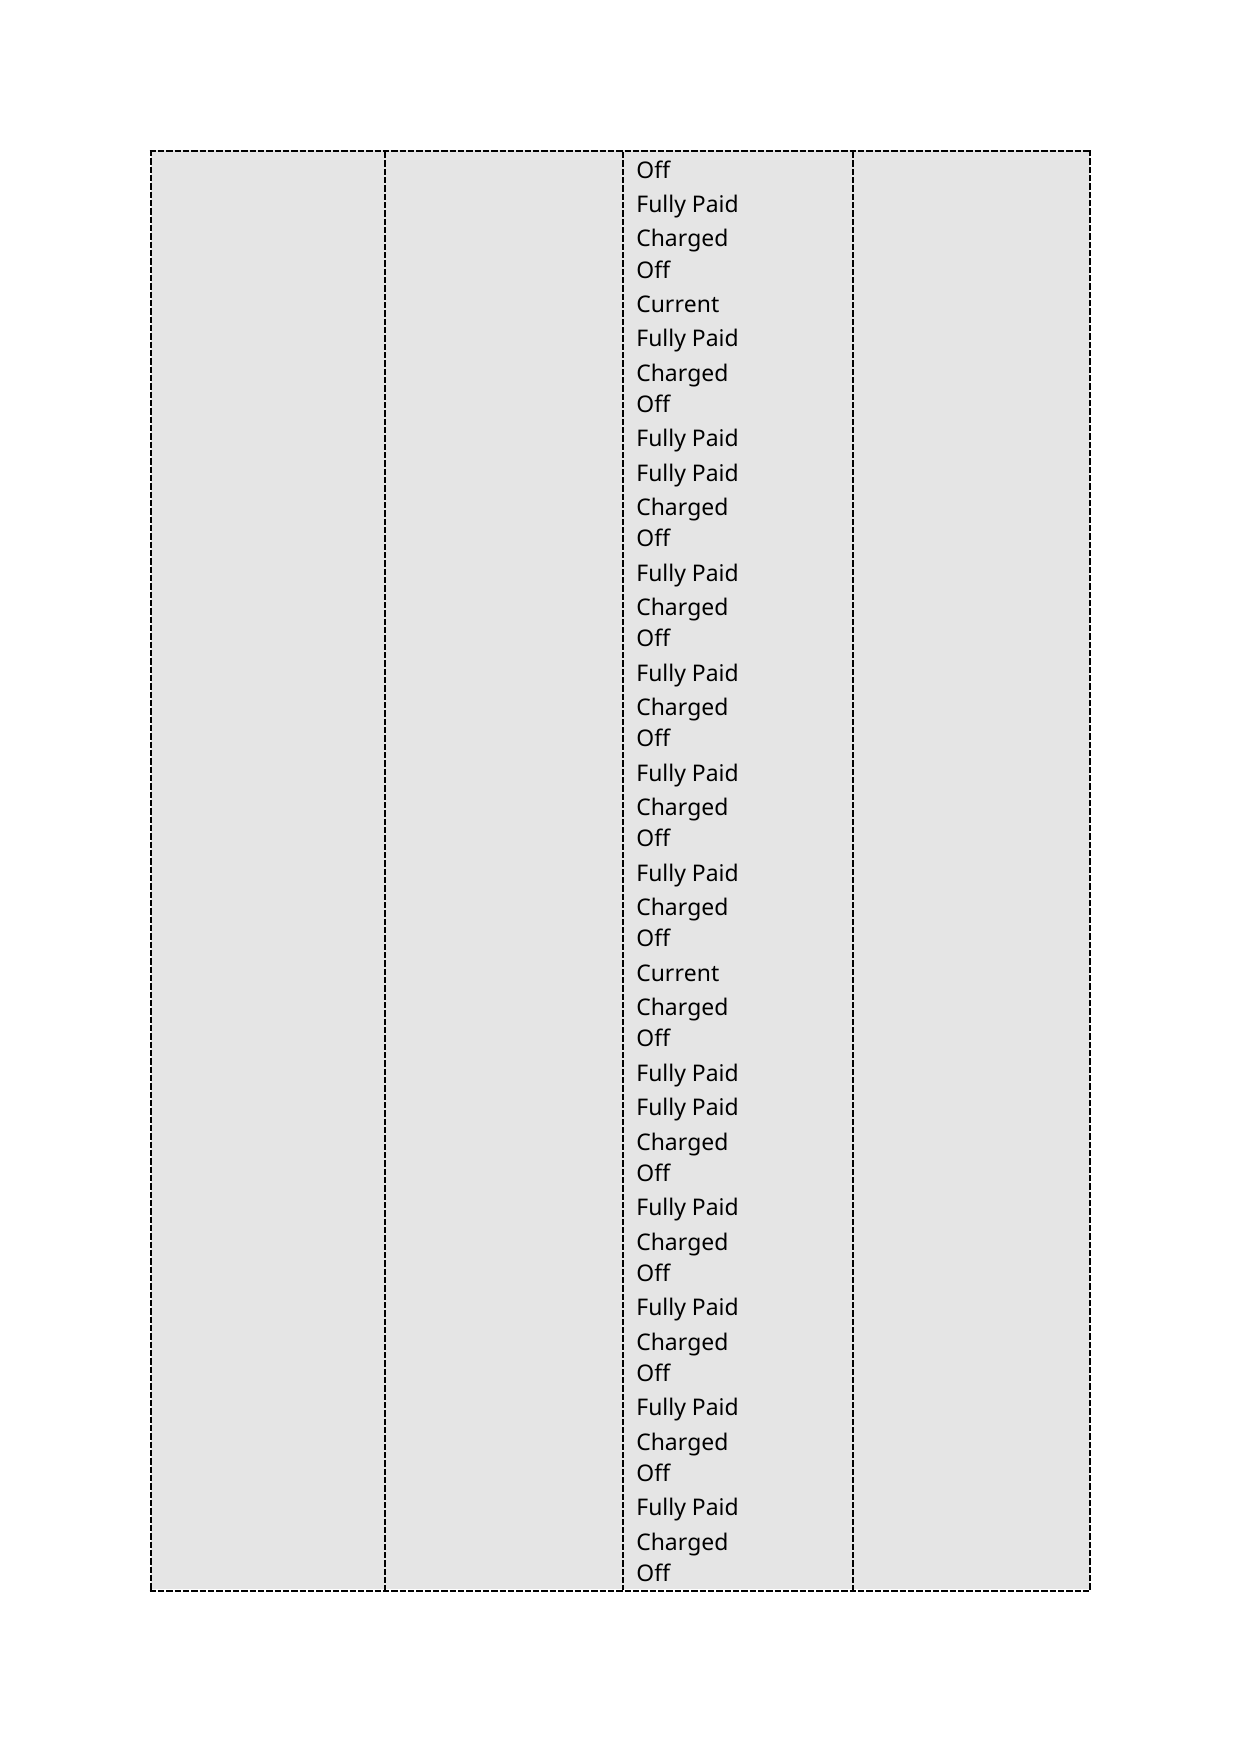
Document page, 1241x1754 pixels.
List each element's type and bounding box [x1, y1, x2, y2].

table_cell [623, 150, 853, 1589]
table_cell [151, 150, 385, 1589]
table_cell [853, 150, 1090, 1589]
table_cell [385, 150, 623, 1589]
